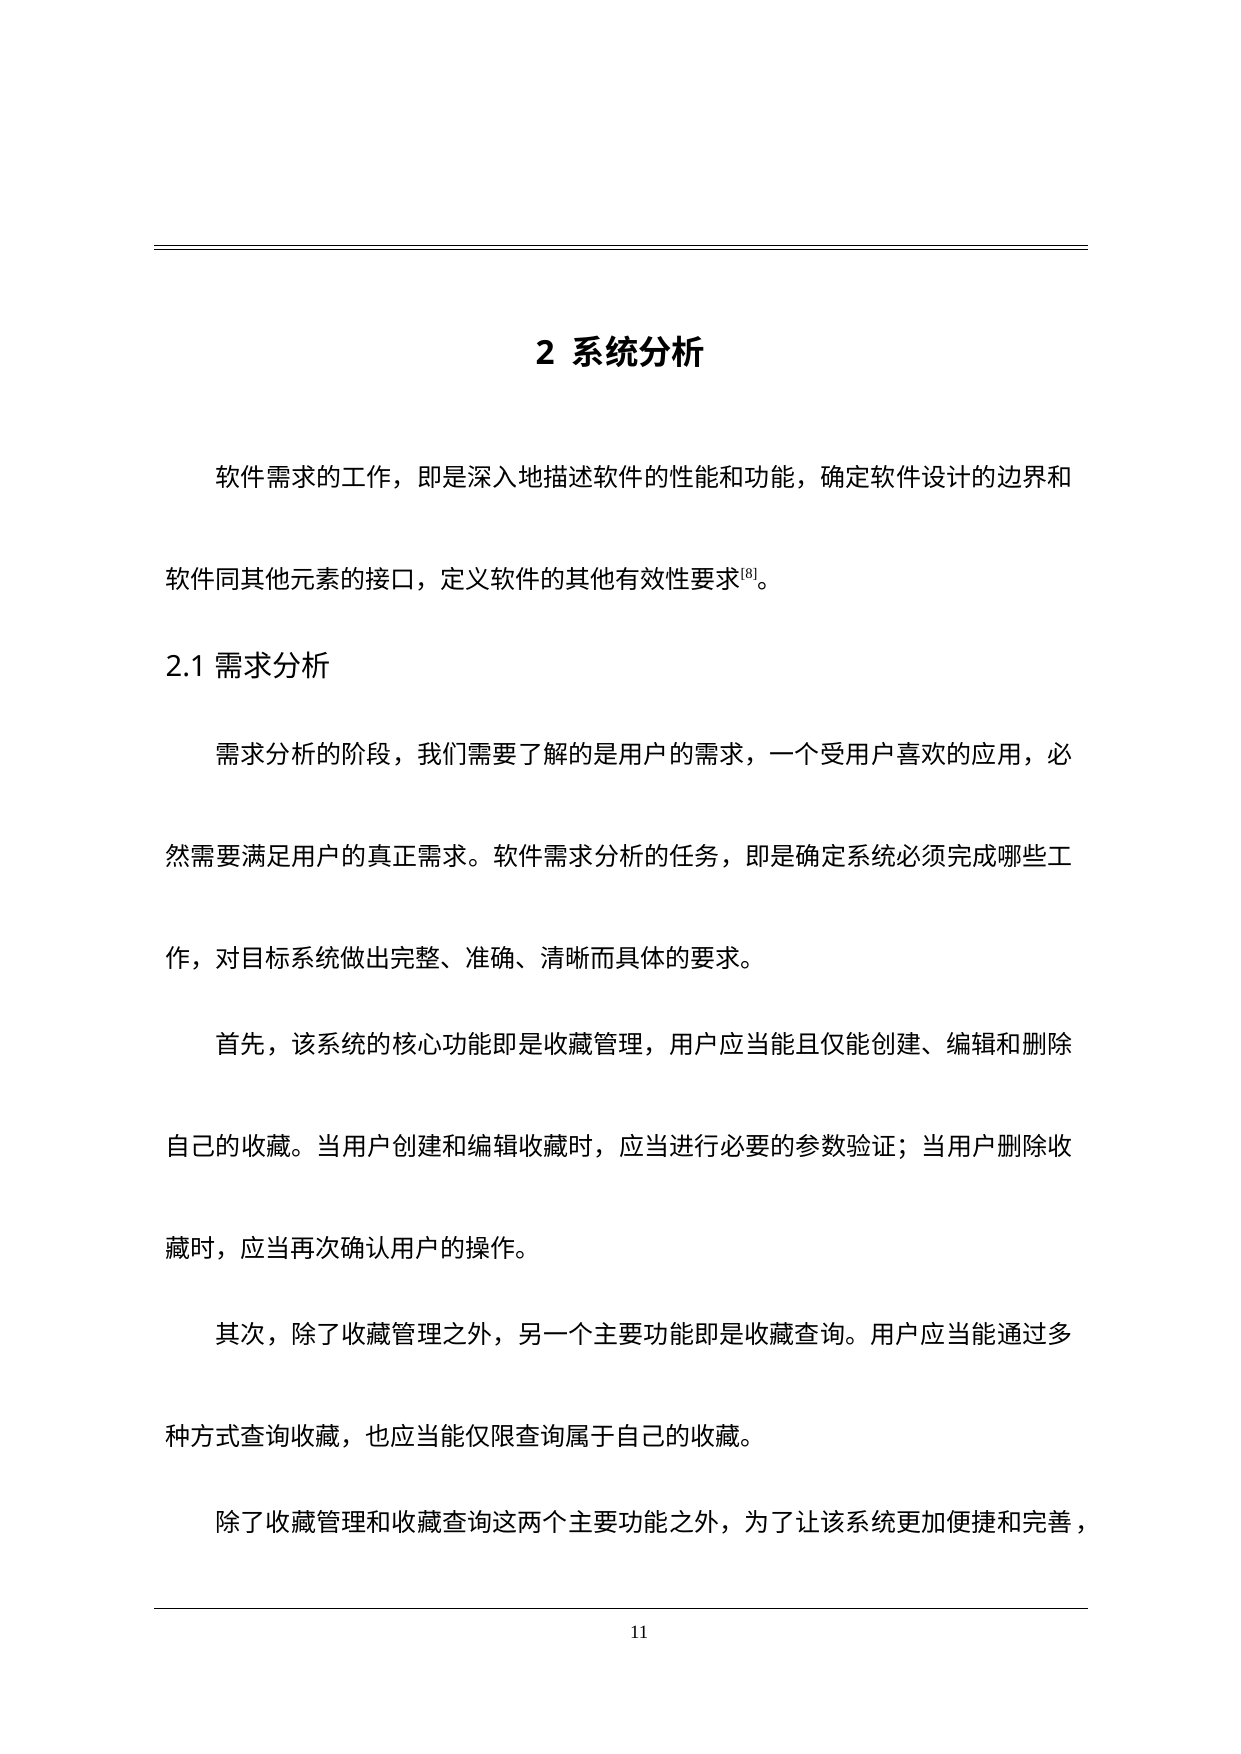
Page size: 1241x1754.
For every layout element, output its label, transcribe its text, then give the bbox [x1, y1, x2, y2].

subtitle 2 系统分析 [165, 316, 1075, 384]
text 首先，该系统的核心功能即是收藏管理，用户应当能且仅能创建、编辑和删除自己的收藏。当用户创建和编辑收藏时，应当进行必要的参数验证；当用户删除收藏时，应当再次确认用户的操作。 [165, 1009, 1075, 1280]
text 其次，除了收藏管理之外，另一个主要功能即是收藏查询。用户应当能通过多种方式查询收藏，也应当能仅限查询属于自己的收藏。 [165, 1298, 1075, 1468]
text 软件需求的工作，即是深入地描述软件的性能和功能，确定软件设计的边界和软件同其他元素的接口，定义软件的其他有效性要求[8]。 [165, 442, 1075, 612]
text 除了收藏管理和收藏查询这两个主要功能之外，为了让该系统更加便捷和完善，也需要提供类似目录、标签、点赞、评论、关注等常见的功能。当然，登录注册功能和个人资料管理功能也是必不可少的。 [165, 1486, 1075, 1554]
text 需求分析的阶段，我们需要了解的是用户的需求，一个受用户喜欢的应用，必然需要满足用户的真正需求。软件需求分析的任务，即是确定系统必须完成哪些工作，对目标系统做出完整、准确、清晰而具体的要求。 [165, 719, 1075, 991]
subtitle 2.1 需求分析 [165, 630, 1075, 698]
